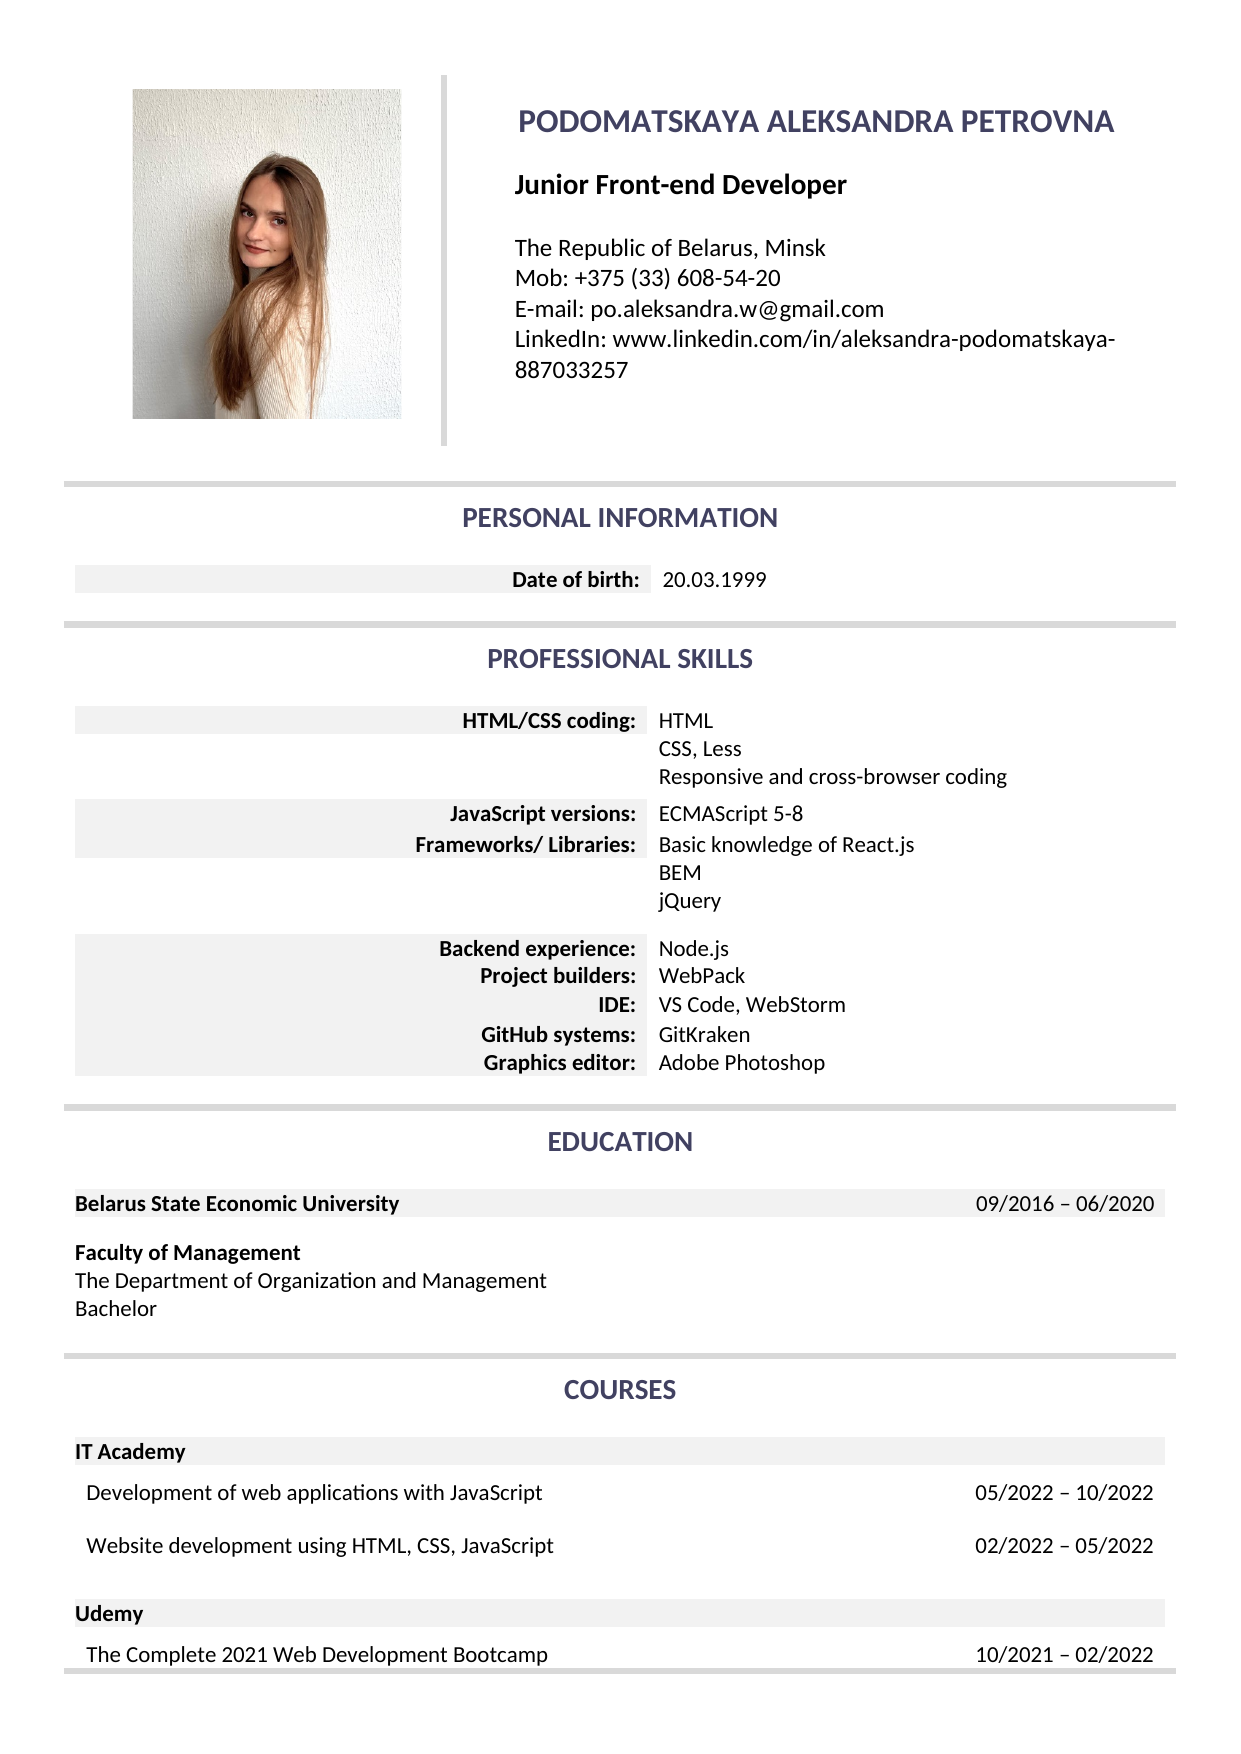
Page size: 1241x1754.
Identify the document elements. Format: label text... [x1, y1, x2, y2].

table_cell PROFESSIONAL SKILLS [64, 628, 1176, 1104]
table_header PODOMATSKAYA ALEKSANDRA PETROVNA Junior Front-end Developer The Republic of Belarus, Minsk Mob: +375 (33) 608-54-20 E-mail: po.aleksandra.w@gmail.com LinkedIn: www.linkedin.com/in/aleksandra-podomatskaya-887033257 [447, 75, 1211, 446]
table_header PERSONAL INFORMATION [64, 487, 1176, 621]
table_header [90, 75, 441, 446]
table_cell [64, 1359, 1176, 1668]
table_cell EDUCATION Belarus State Economic University 09/2016 – 06/2020 Faculty of Management The Department of Organization and Management Bachelor [64, 1111, 1176, 1352]
picture [132, 89, 402, 419]
